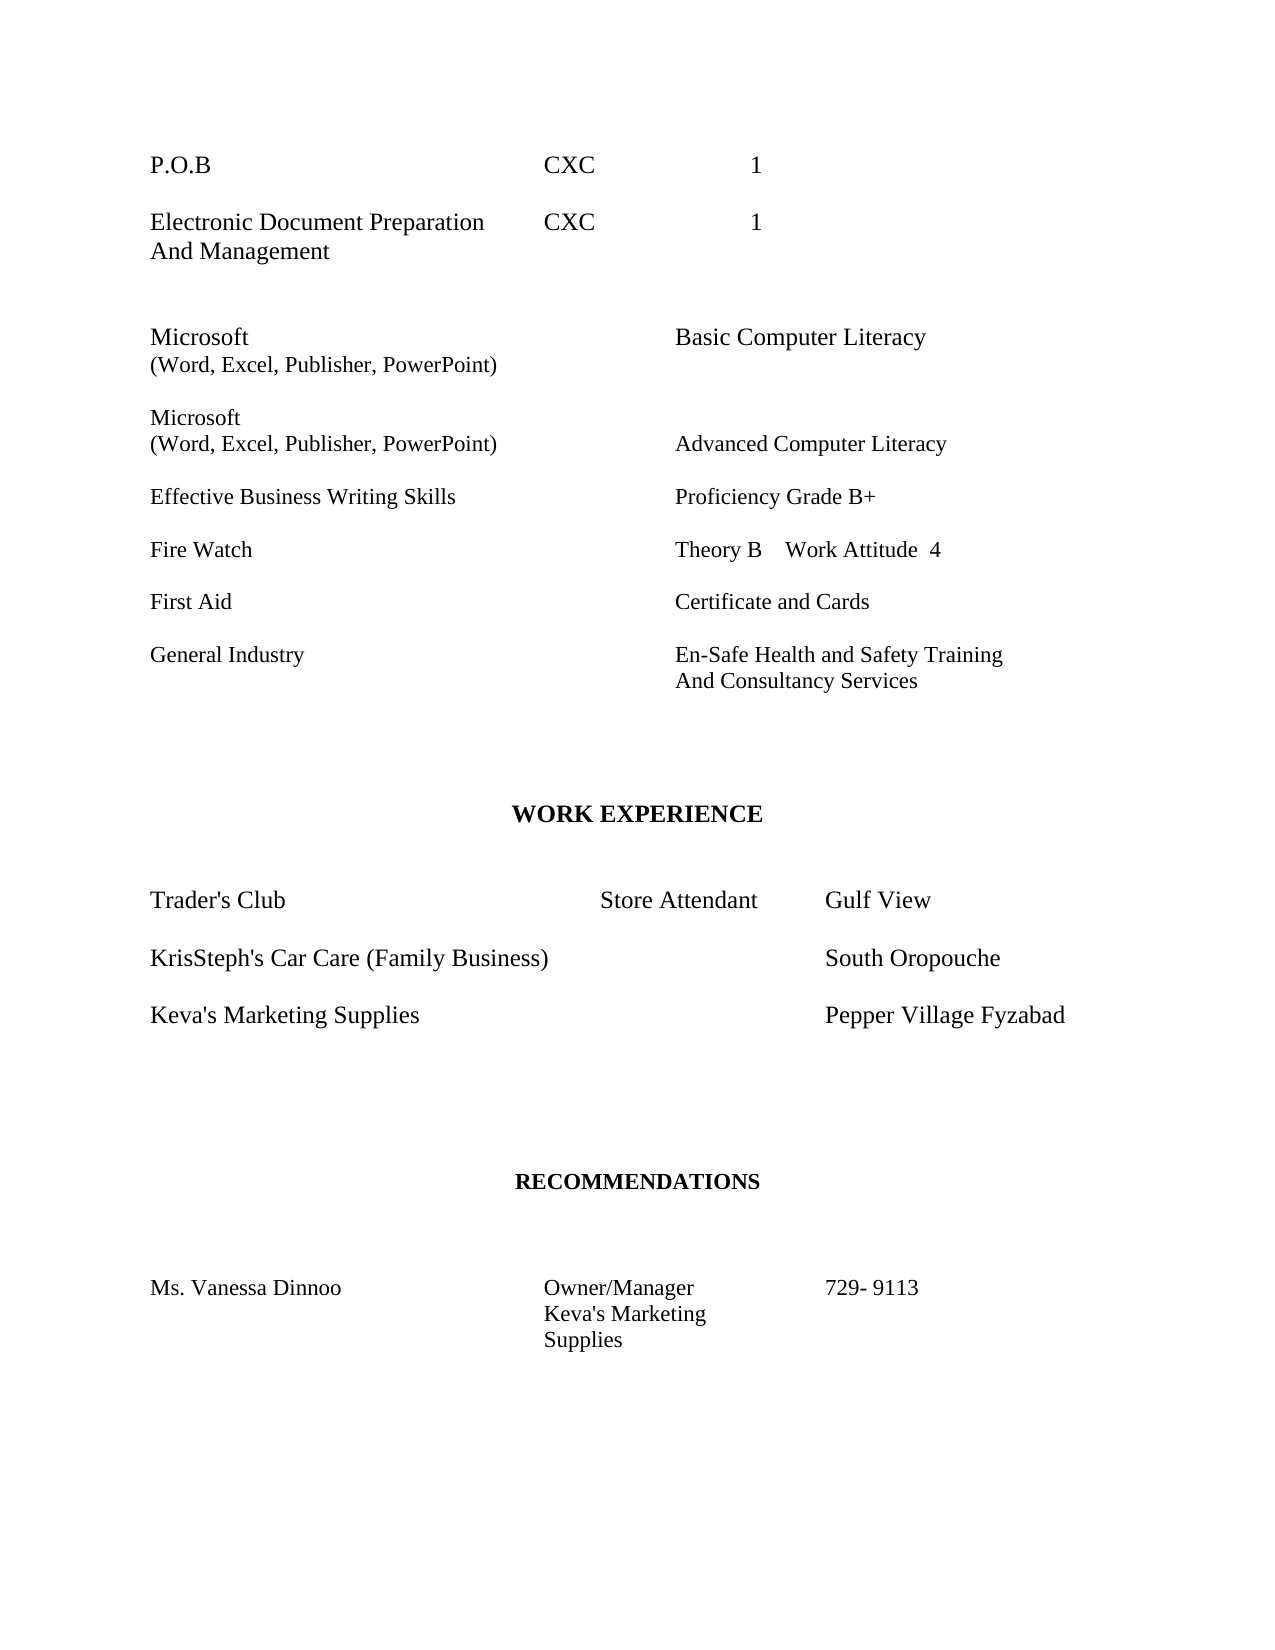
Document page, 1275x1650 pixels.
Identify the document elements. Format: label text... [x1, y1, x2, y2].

text Supplies [150, 1326, 1125, 1353]
text Microsoft Basic Computer Literacy [150, 322, 1125, 351]
text Keva's Marketing Supplies Pepper Village Fyzabad [150, 1001, 1125, 1029]
text Trader's Club Store Attendant Gulf View [150, 886, 1125, 914]
text Keva's Marketing [150, 1300, 1125, 1326]
text General Industry En-Safe Health and Safety Training [150, 641, 1125, 667]
text P.O.B CXC 1 [150, 150, 1125, 179]
text KrisSteph's Car Care (Family Business) South Oropouche [150, 943, 1125, 972]
text RECOMMENDATIONS [150, 1168, 1125, 1194]
text WORK EXPERIENCE [150, 799, 1125, 828]
text (Word, Excel, Publisher, PowerPoint) Advanced Computer Literacy [150, 430, 1125, 457]
text And Consultancy Services [150, 667, 1125, 694]
text Microsoft [150, 404, 1125, 430]
text First Aid Certificate and Cards [150, 588, 1125, 615]
text And Management [150, 236, 1125, 265]
text Effective Business Writing Skills Proficiency Grade B+ [150, 483, 1125, 509]
text Fire Watch Theory B Work Attitude 4 [150, 536, 1125, 562]
text Electronic Document Preparation CXC 1 [150, 207, 1125, 236]
text (Word, Excel, Publisher, PowerPoint) [150, 351, 1125, 378]
text Ms. Vanessa Dinnoo Owner/Manager 729- 9113 [150, 1274, 1125, 1300]
